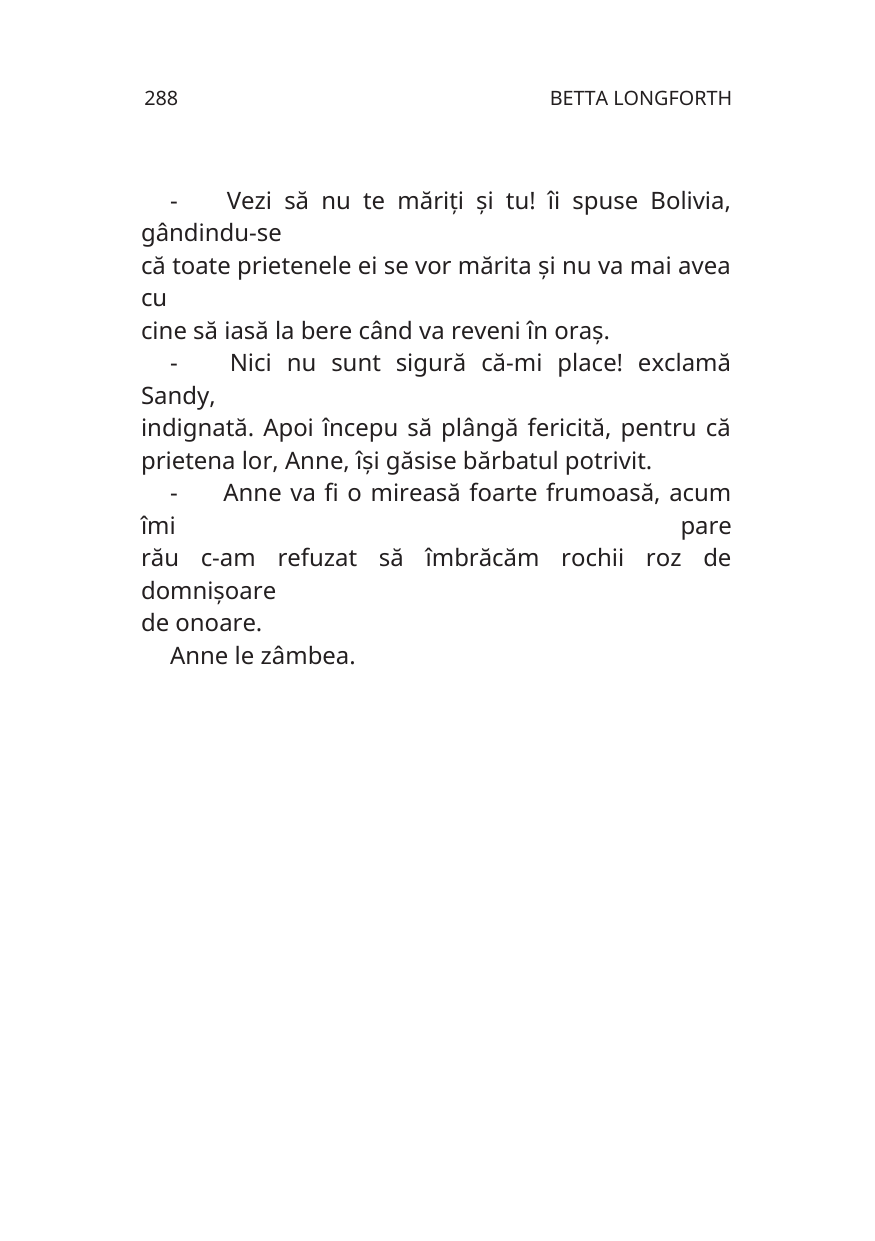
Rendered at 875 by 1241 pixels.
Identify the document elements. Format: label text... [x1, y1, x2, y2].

list Nici nu sunt sigură că-mi place! exclamă Sandy, indignată. Apoi începu să plângă fericită, pentru că prietena lor, Anne, îşi găsise bărbatul potrivit. [141, 346, 732, 476]
list Anne va fi o mireasă foarte frumoasă, acum îmi pare rău c-am refuzat să îmbrăcăm rochii roz de domnişoare de onoare. [141, 476, 732, 638]
list Vezi să nu te măriţi şi tu! îi spuse Bolivia, gândindu-se că toate prietenele ei se vor mărita şi nu va mai avea cu cine să iasă la bere când va reveni în oraş. [141, 183, 732, 346]
text Anne le zâmbea. [141, 638, 734, 671]
